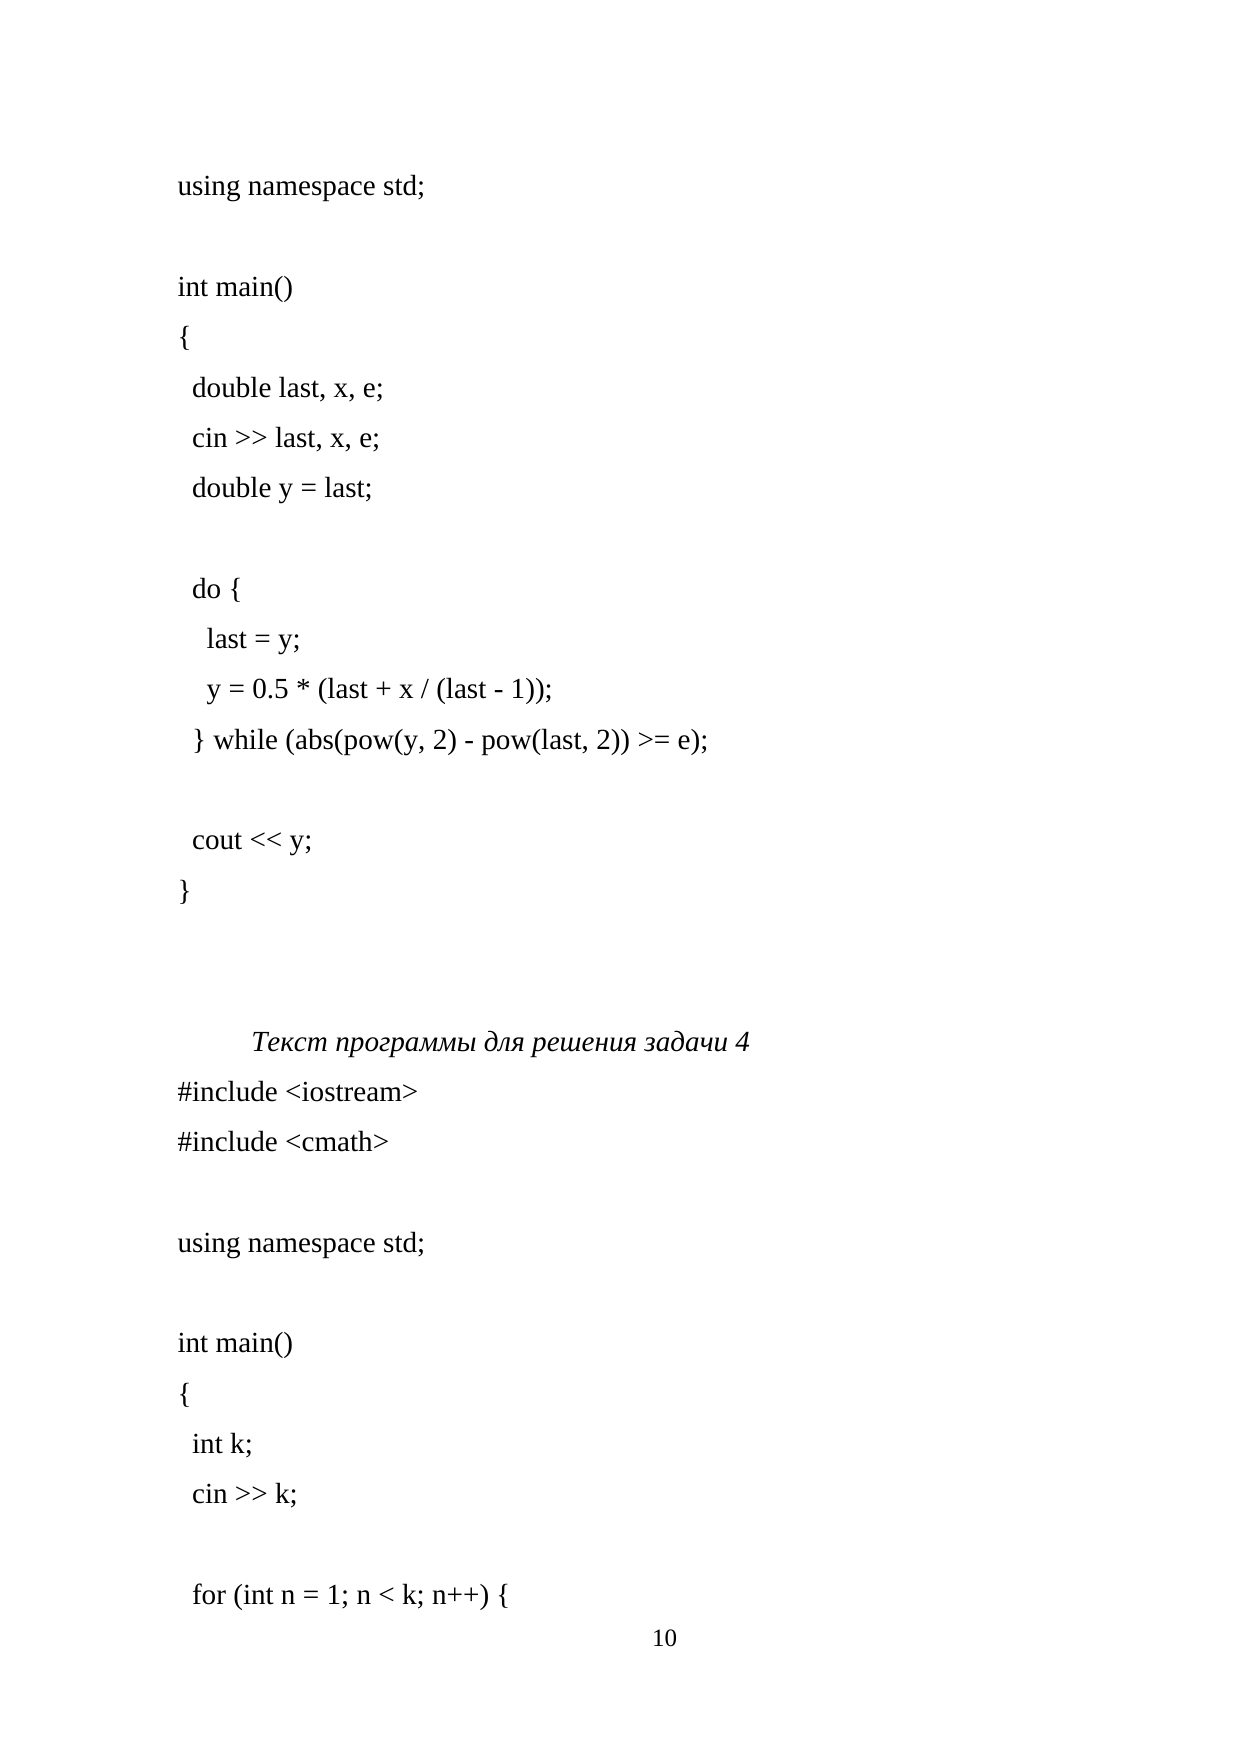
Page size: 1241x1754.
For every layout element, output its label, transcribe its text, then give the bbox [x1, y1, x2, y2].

text using namespace std; [177, 168, 1152, 202]
text for (int n = 1; n < k; n++) { [177, 1577, 1152, 1611]
text int k; [177, 1426, 1152, 1460]
text y = 0.5 * (last + x / (last - 1)); [177, 672, 1152, 705]
text #include <cmath> [177, 1124, 1152, 1158]
text cout << y; [177, 822, 1152, 856]
text int main() [177, 1326, 1152, 1359]
text do { [177, 571, 1152, 604]
text } while (abs(pow(y, 2) - pow(last, 2)) >= e); [177, 722, 1152, 755]
text cin >> k; [177, 1477, 1152, 1510]
text cin >> last, x, e; [177, 420, 1152, 453]
text Текст программы для решения задачи 4 [177, 1024, 1152, 1057]
text { [177, 1376, 1152, 1409]
text using namespace std; [177, 1225, 1152, 1258]
text { [177, 319, 1152, 353]
text } [177, 873, 1152, 906]
text int main() [177, 269, 1152, 303]
text double last, x, e; [177, 370, 1152, 403]
text last = y; [177, 621, 1152, 655]
text double y = last; [177, 470, 1152, 504]
text #include <iostream> [177, 1074, 1152, 1108]
